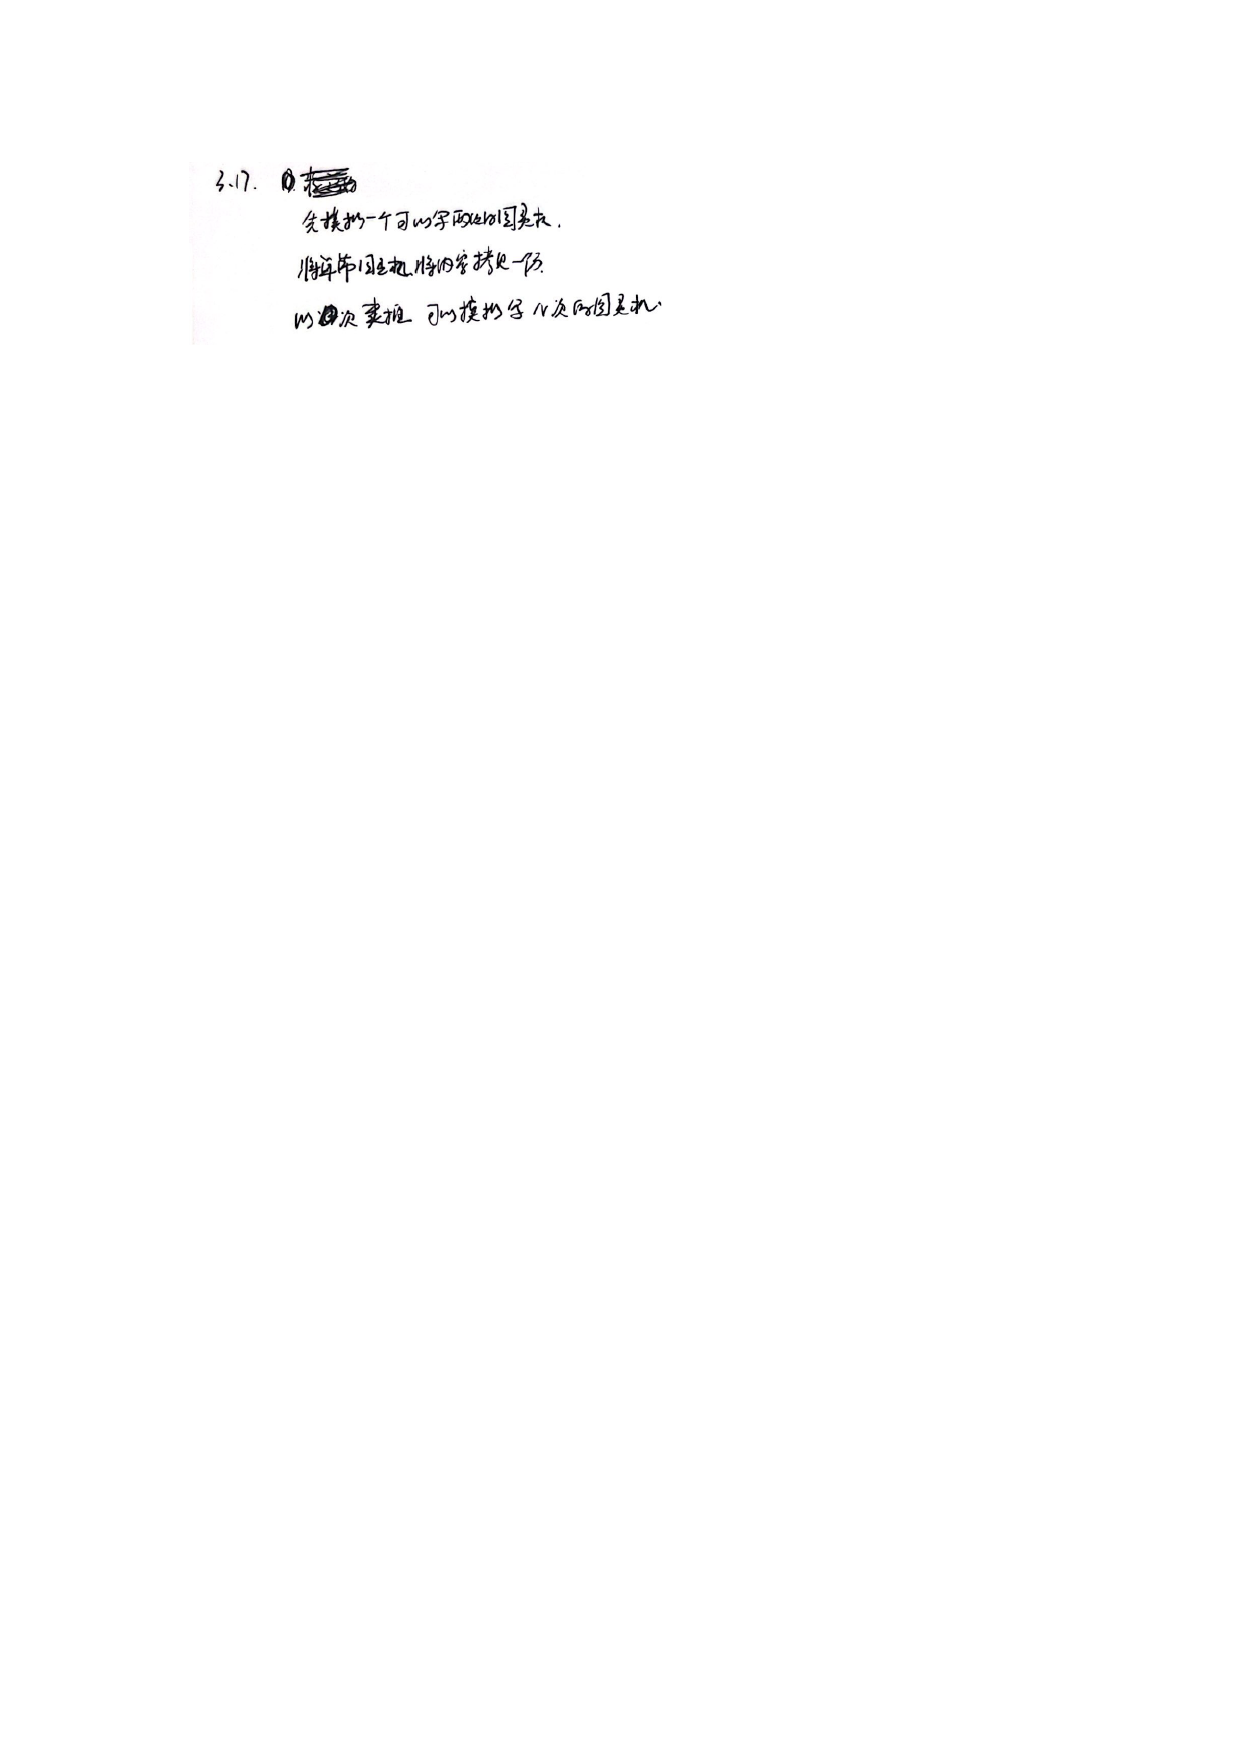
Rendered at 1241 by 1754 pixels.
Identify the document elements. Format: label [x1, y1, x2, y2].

picture [187, 162, 713, 345]
